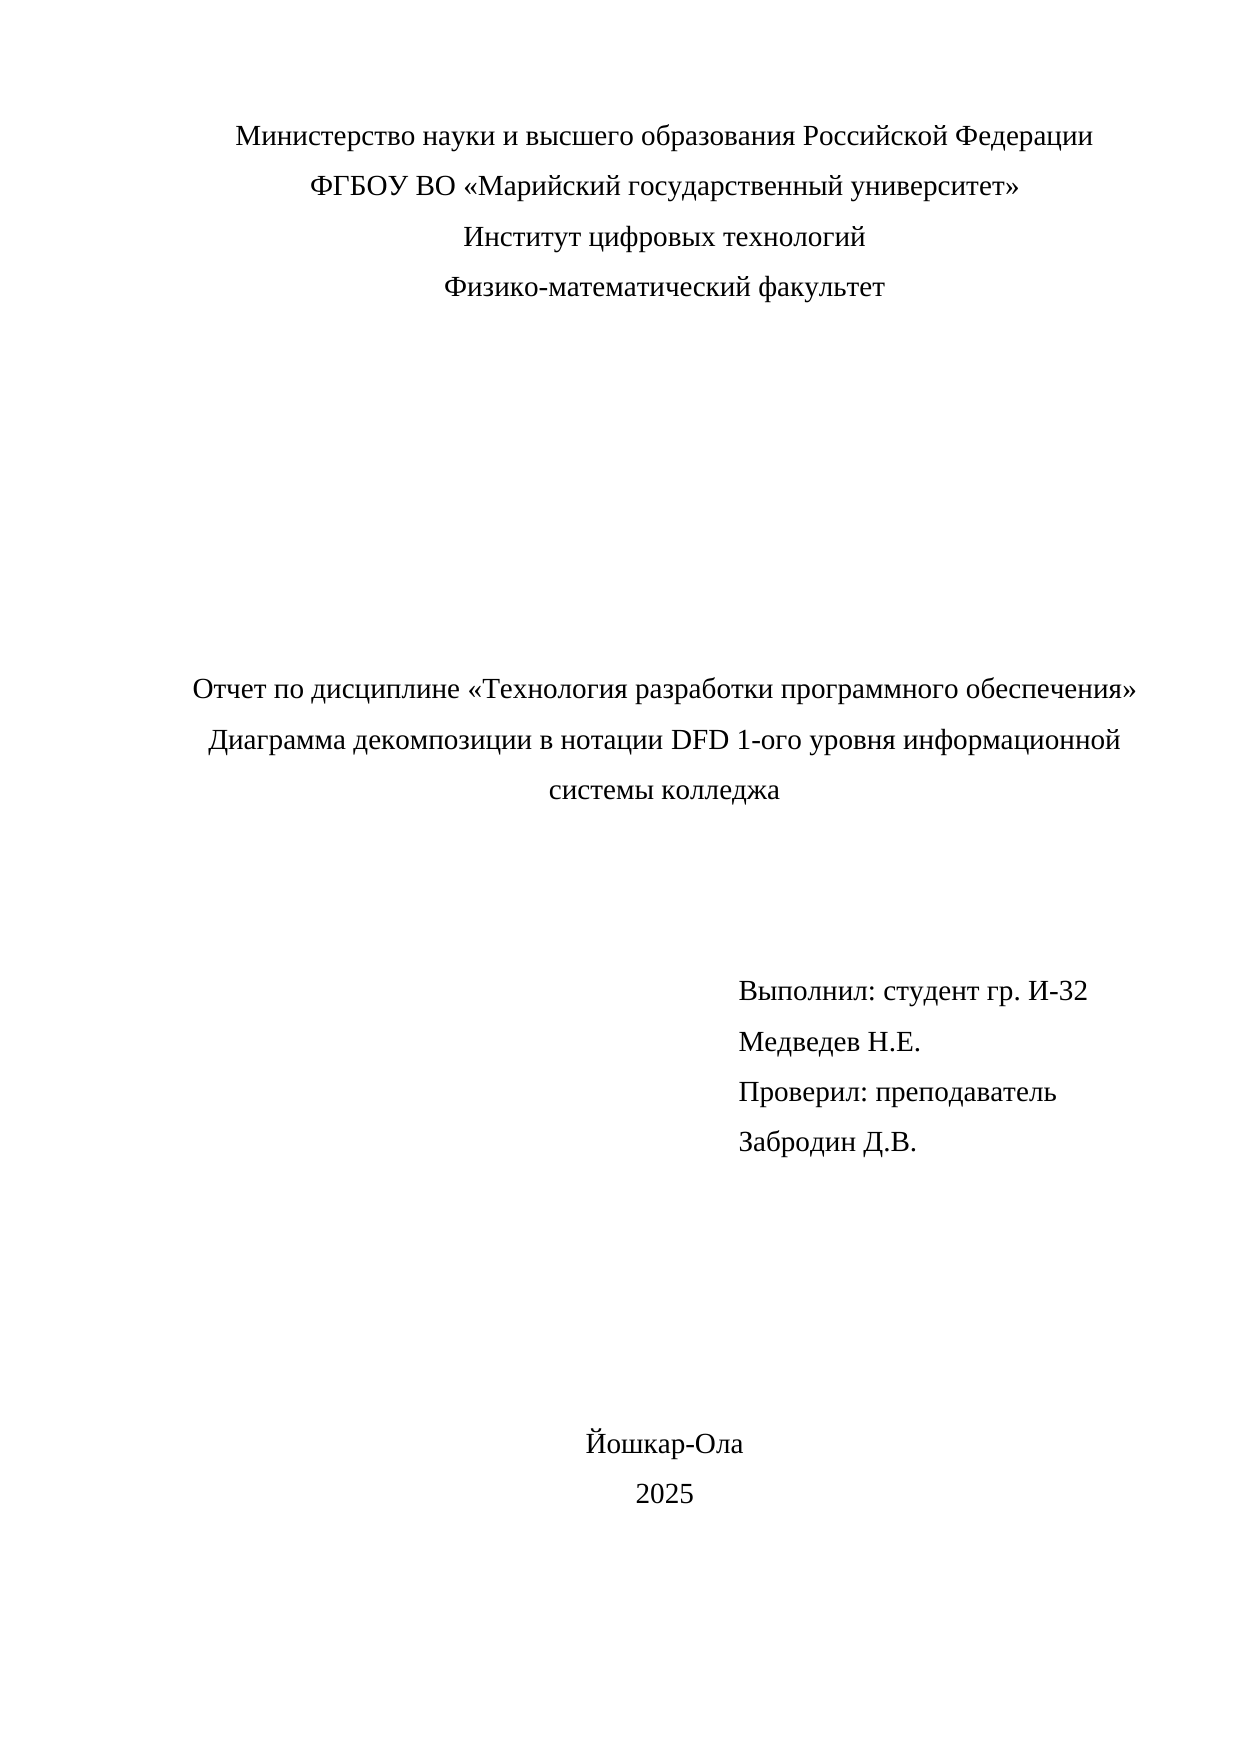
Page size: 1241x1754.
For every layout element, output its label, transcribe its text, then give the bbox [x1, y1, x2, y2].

text Министерство науки и высшего образования Российской Федерации [177, 118, 1152, 152]
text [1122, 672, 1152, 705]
text Выполнил: студент гр. И-32 [177, 973, 1152, 1007]
text Отчет по дисциплине «Технология разработки программного обеспечения» [177, 672, 482, 705]
text Диаграмма декомпозиции в нотации DFD 1-ого уровня информационной системы колледжа [177, 722, 1152, 806]
text Проверил: преподаватель [177, 1074, 1152, 1108]
text Забродин Д.В. [177, 1124, 1152, 1158]
text Йошкар-Ола [177, 1426, 1152, 1460]
text 2025 [177, 1477, 1152, 1510]
text Физико-математический факультет [177, 269, 1152, 303]
text Медведев Н.Е. [177, 1024, 1152, 1057]
text Институт цифровых технологий [177, 219, 1152, 252]
text ФГБОУ ВО «Марийский государственный университет» [177, 168, 1152, 202]
